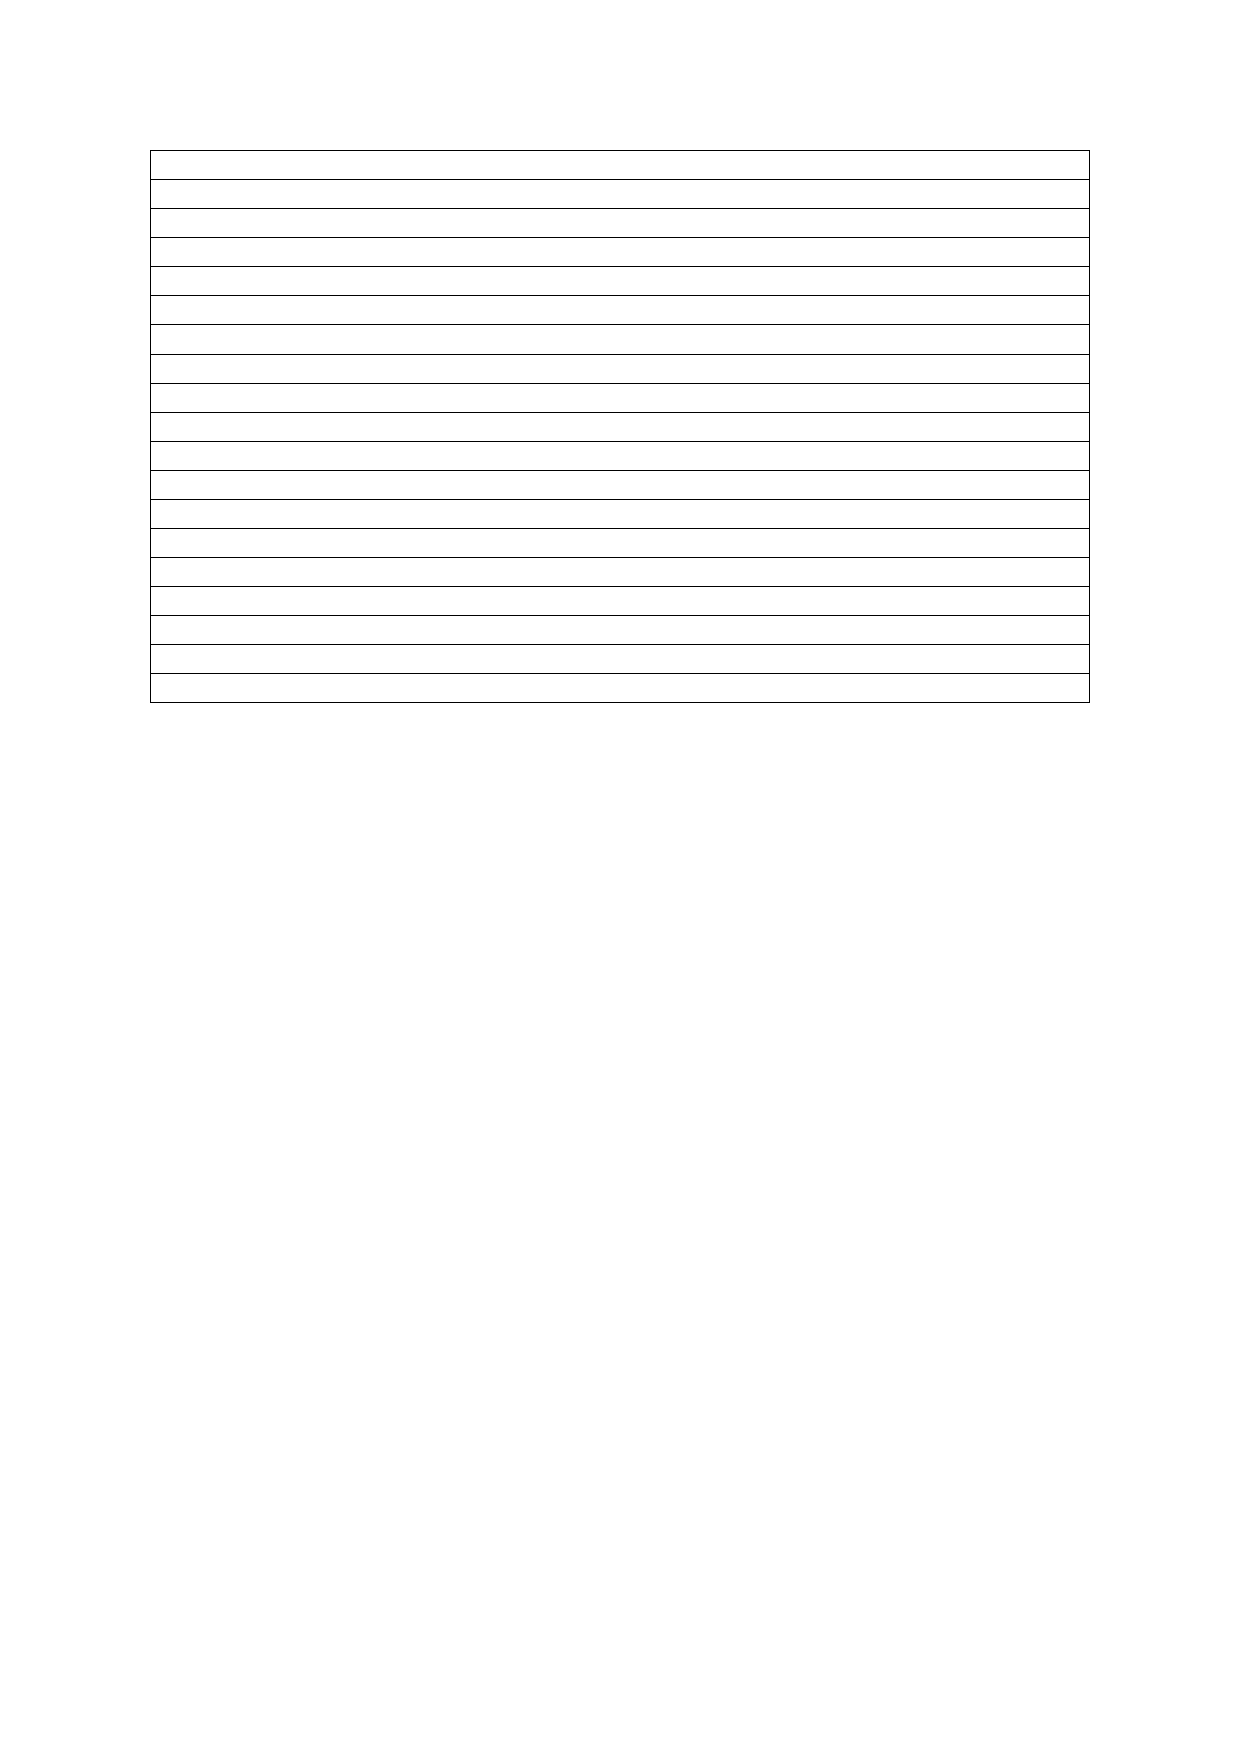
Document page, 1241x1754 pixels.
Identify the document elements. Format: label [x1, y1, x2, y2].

table_cell [151, 471, 1089, 499]
table_cell [151, 180, 1089, 208]
table_cell [151, 558, 1089, 586]
table_cell [151, 674, 1089, 702]
table_cell [151, 355, 1089, 382]
table_cell [151, 500, 1089, 528]
table_cell [151, 442, 1089, 470]
table_cell [151, 384, 1089, 412]
table_cell [151, 413, 1089, 441]
table_cell [151, 529, 1089, 557]
table_cell [151, 209, 1089, 237]
table_cell [151, 296, 1089, 324]
table_cell [151, 587, 1089, 615]
table_cell [151, 267, 1089, 295]
table_cell [151, 325, 1089, 353]
table_cell [151, 151, 1089, 179]
table_cell [151, 238, 1089, 266]
table_cell [151, 616, 1089, 644]
table_cell [151, 645, 1089, 673]
